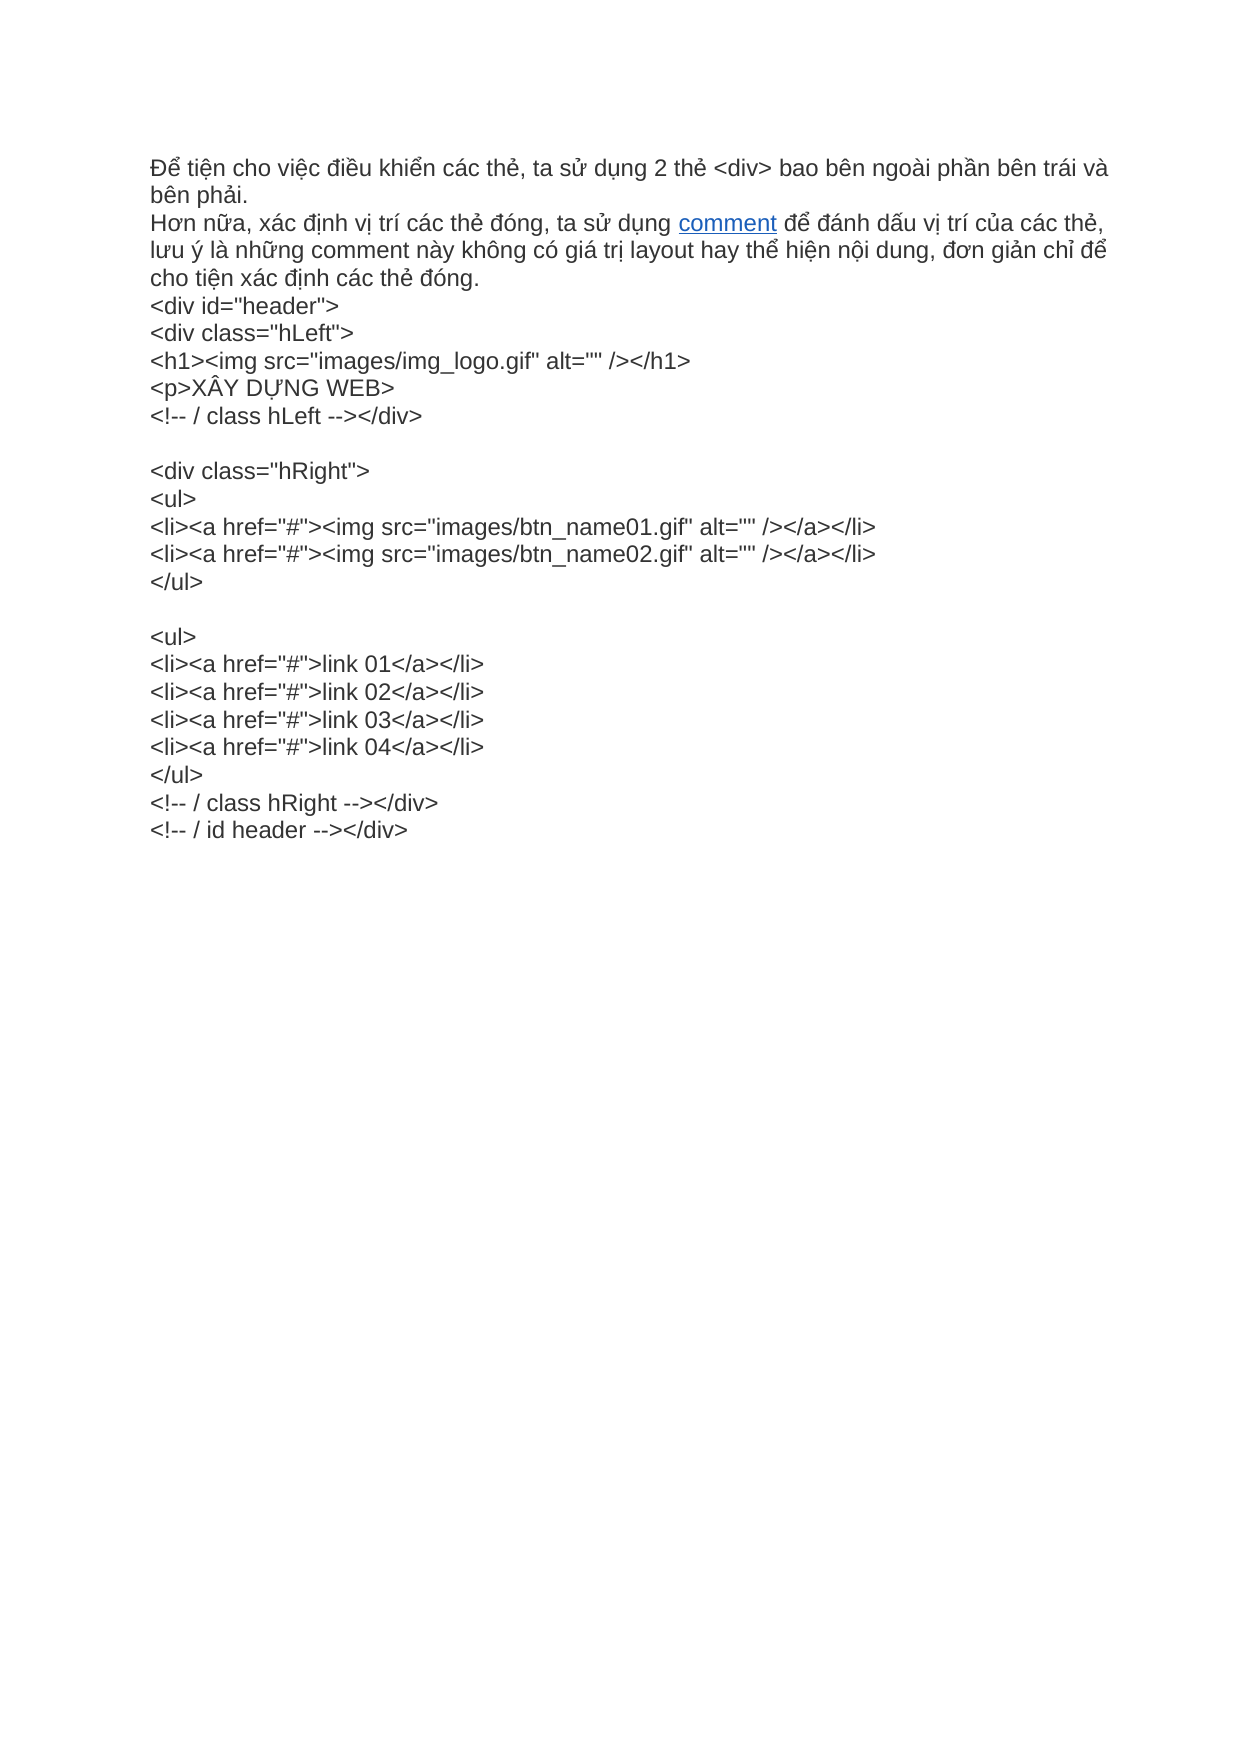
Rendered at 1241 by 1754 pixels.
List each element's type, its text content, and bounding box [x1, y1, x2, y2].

text Để tiện cho việc điều khiển các thẻ, ta sử dụng 2 thẻ <div> bao bên ngoài phần bên trái và bên phải. [150, 153, 1122, 209]
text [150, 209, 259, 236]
text Hơn nữa, xác định vị trí các thẻ đóng, ta sử dụng comment để đánh dấu vị trí của các thẻ, lưu ý là những comment này không có giá trị layout hay thể hiện nội dung, đơn giản chỉ để cho tiện xác định các thẻ đóng. [480, 209, 1122, 292]
text <div id="header"> <div class="hLeft"> <h1><img src="images/img_logo.gif" alt="" /></h1> <p>XÂY DỰNG WEB> <!-- / class hLeft --></div> <div class="hRight"> <ul> <li><a href="#"><img src="images/btn_name01.gif" alt="" /></a></li> <li><a href="#"><img src="images/btn_name02.gif" alt="" /></a></li> </ul> <ul> <li><a href="#">link 01</a></li> <li><a href="#">link 02</a></li> <li><a href="#">link 03</a></li> <li><a href="#">link 04</a></li> </ul> <!-- / class hRight --></div> <!-- / id header --></div> [150, 292, 1122, 844]
